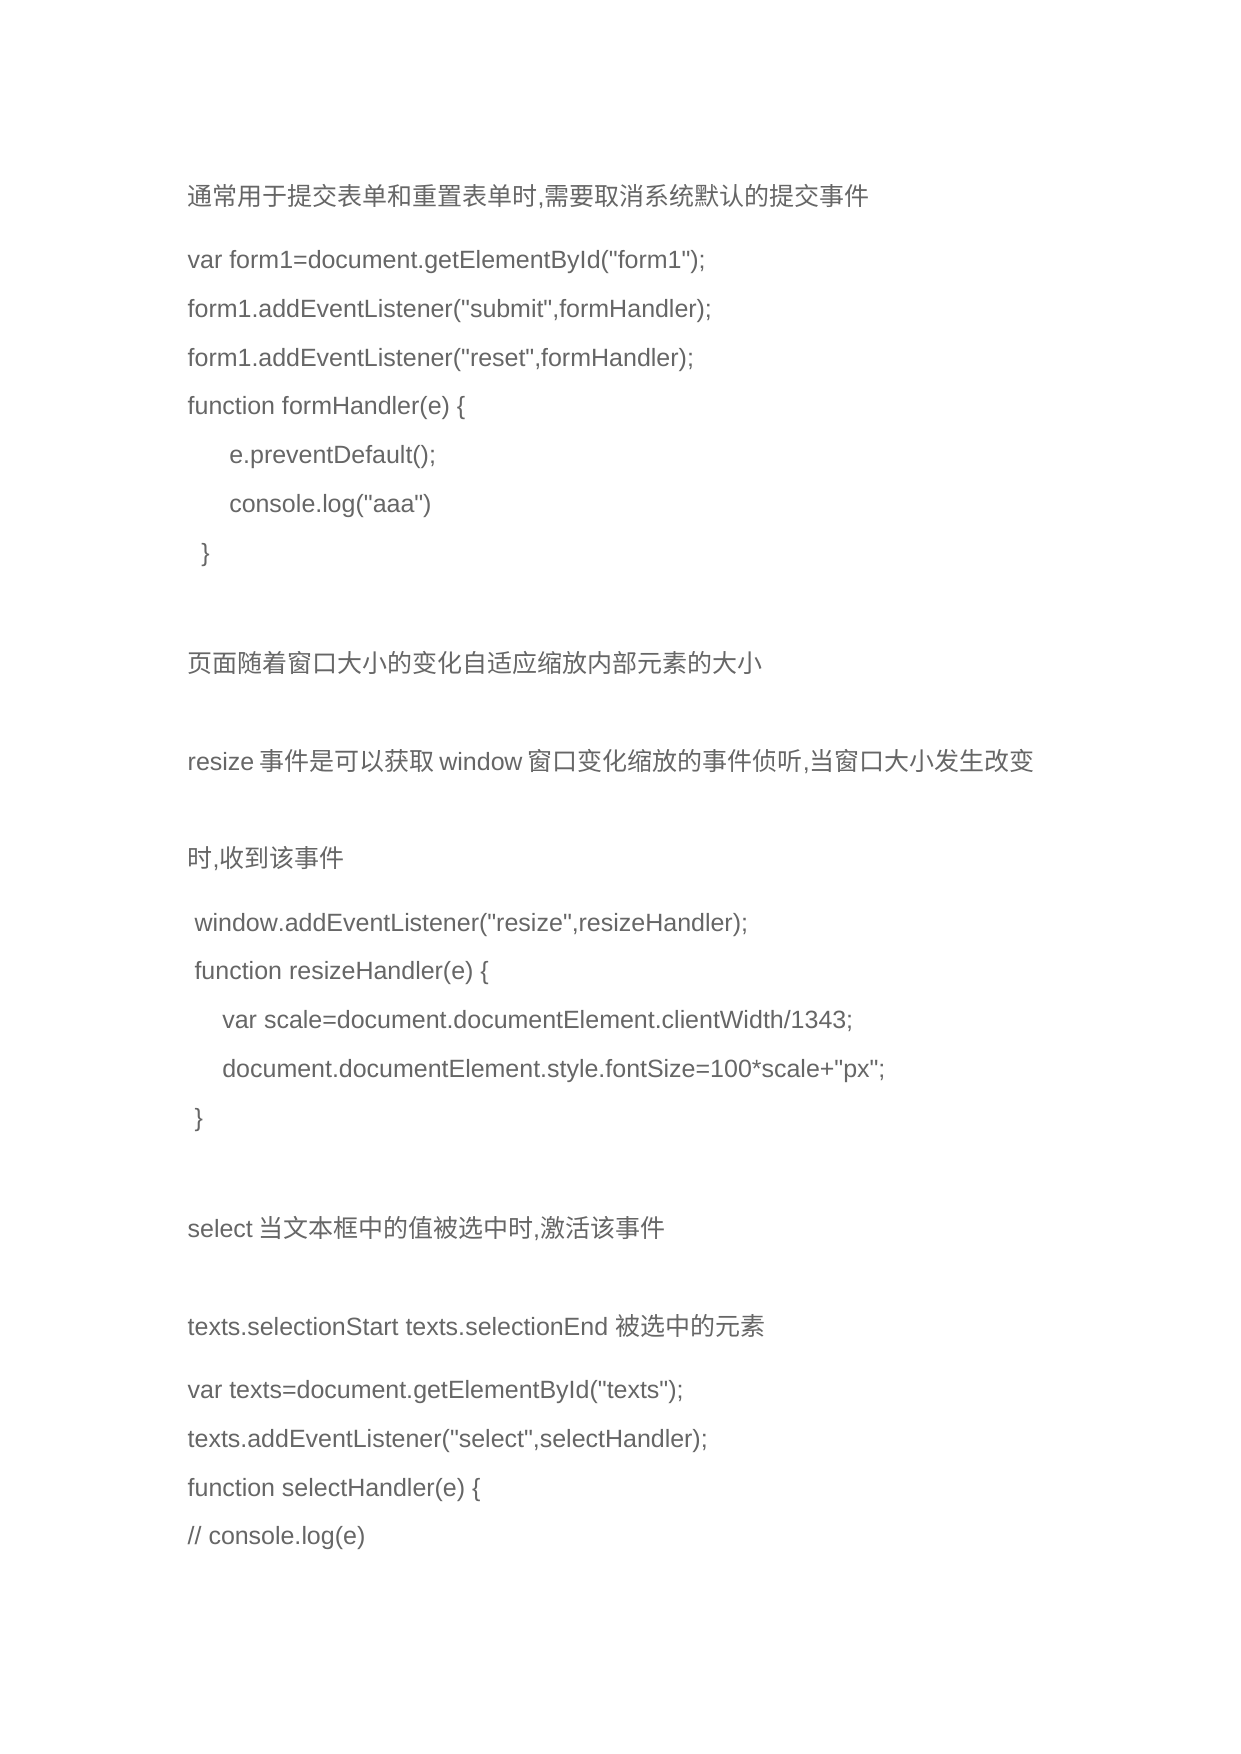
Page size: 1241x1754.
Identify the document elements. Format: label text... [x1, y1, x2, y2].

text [187, 1194, 1053, 1552]
text 页面随着窗口大小的变化自适应缩放内部元素的大小 resize事件是可以获取window窗口变化缩放的事件侦听,当窗口大小发生改变时,收到该事件 window.addEventListener("resize",resizeHandler); function resizeHandler(e) { var scale=document.documentElement.clientWidth/1343; document.documentElement.style.fontSize=100*scale+"px"; } [187, 629, 1053, 1133]
text 通常用于提交表单和重置表单时,需要取消系统默认的提交事件 var form1=document.getElementById("form1"); form1.addEventListener("submit",formHandler); form1.addEventListener("reset",formHandler); function formHandler(e) { e.preventDefault(); console.log("aaa") } [187, 162, 1053, 568]
